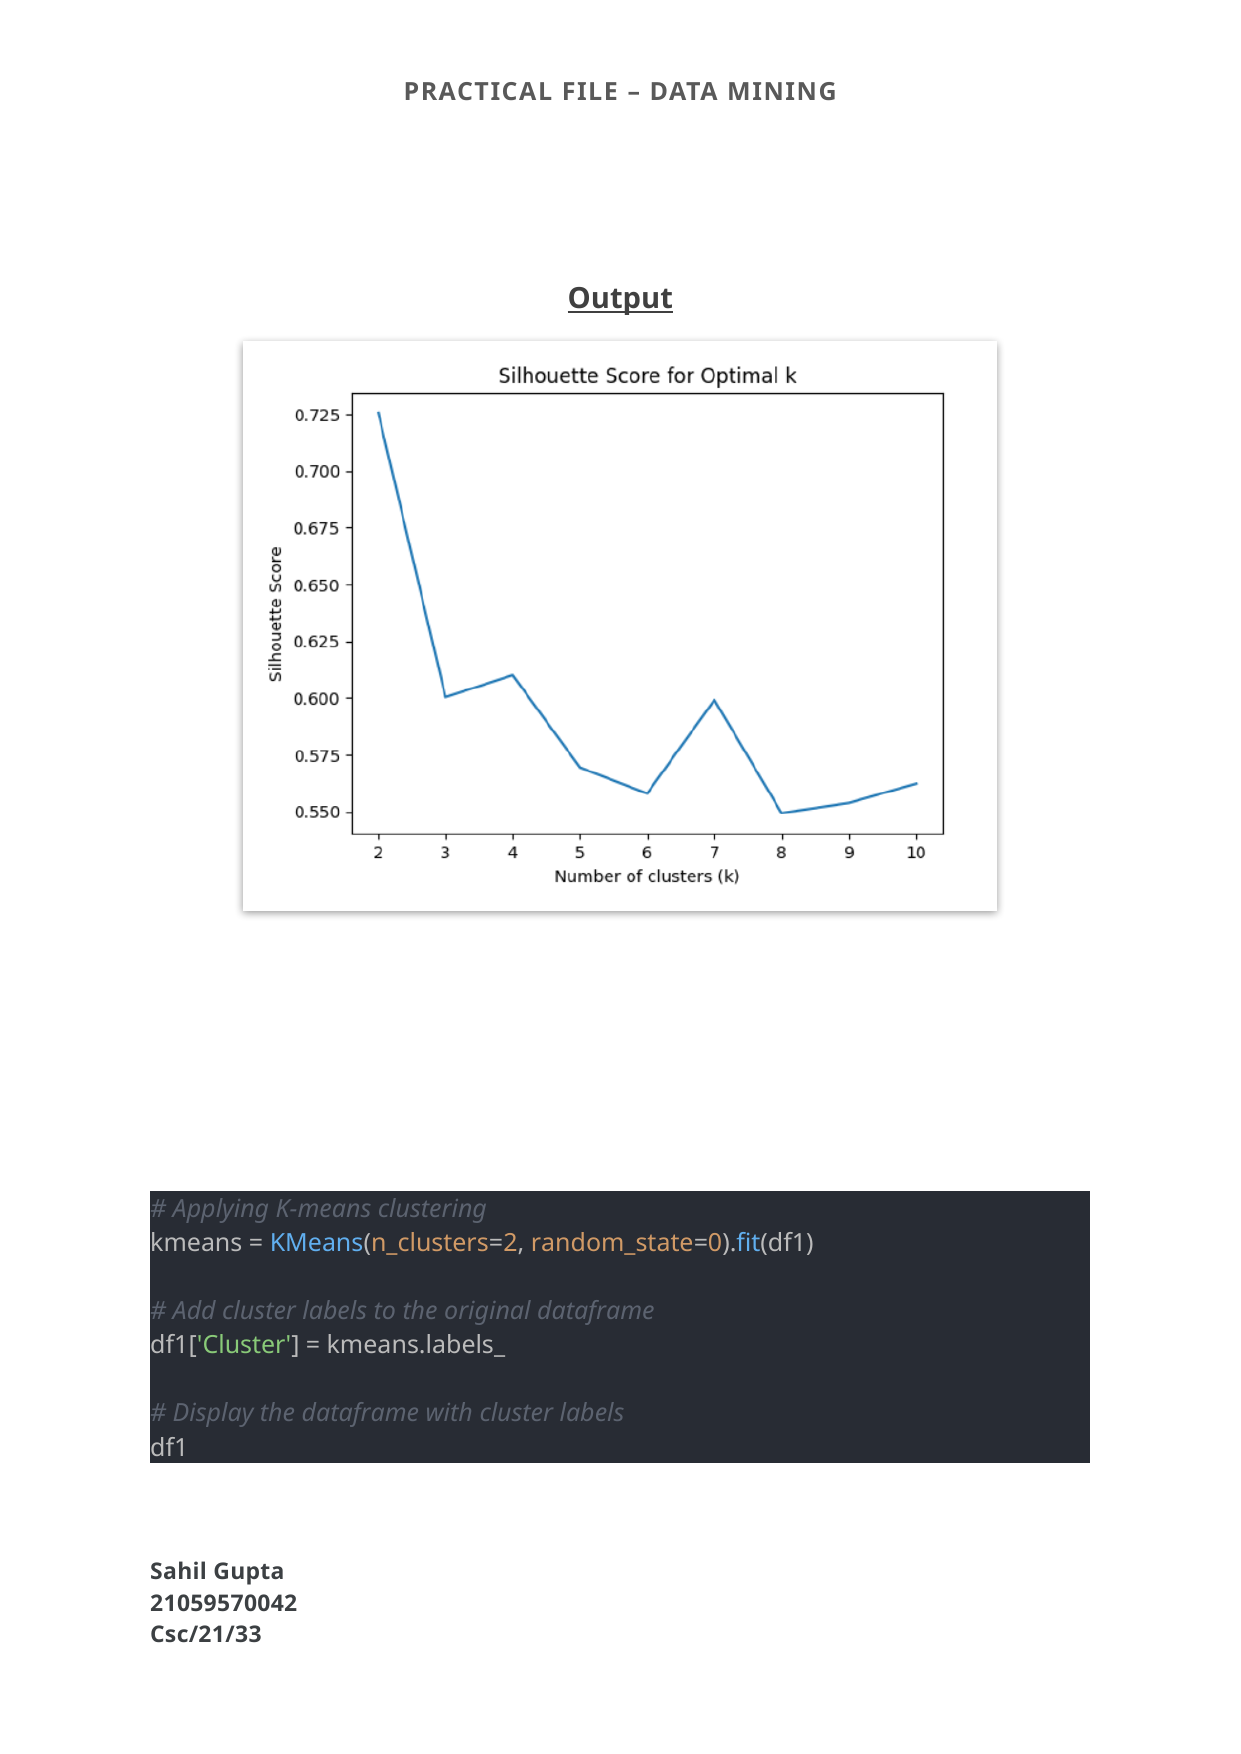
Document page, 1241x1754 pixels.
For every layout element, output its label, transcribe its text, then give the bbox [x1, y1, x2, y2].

picture [258, 356, 982, 896]
text Output [150, 277, 1090, 317]
text # Applying K-means clustering kmeans = KMeans(n_clusters=2, random_state=0).fit(df1) # Add cluster labels to the original dataframe df1['Cluster'] = kmeans.labels_ # Display the dataframe with cluster labels df1 [150, 1191, 1090, 1463]
